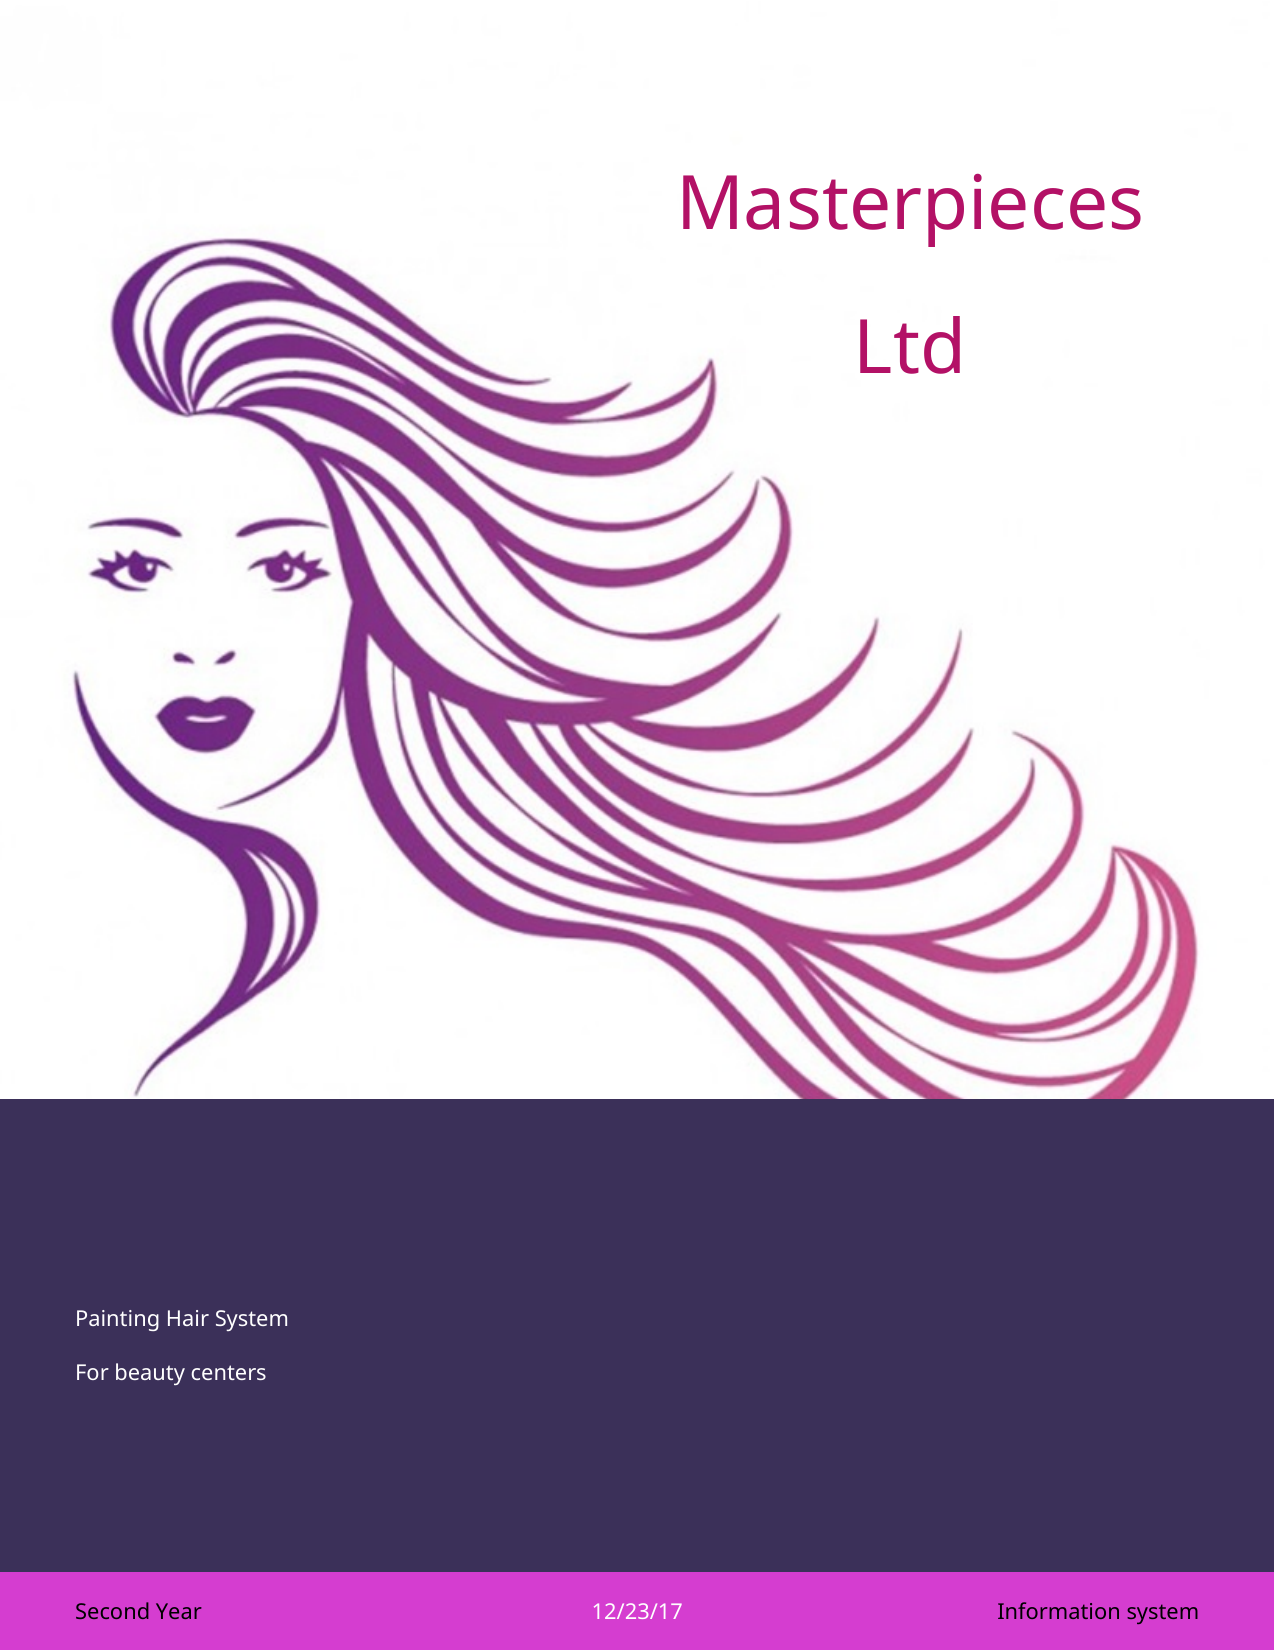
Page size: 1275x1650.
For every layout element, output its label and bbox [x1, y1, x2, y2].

picture [0, 1, 1275, 1099]
